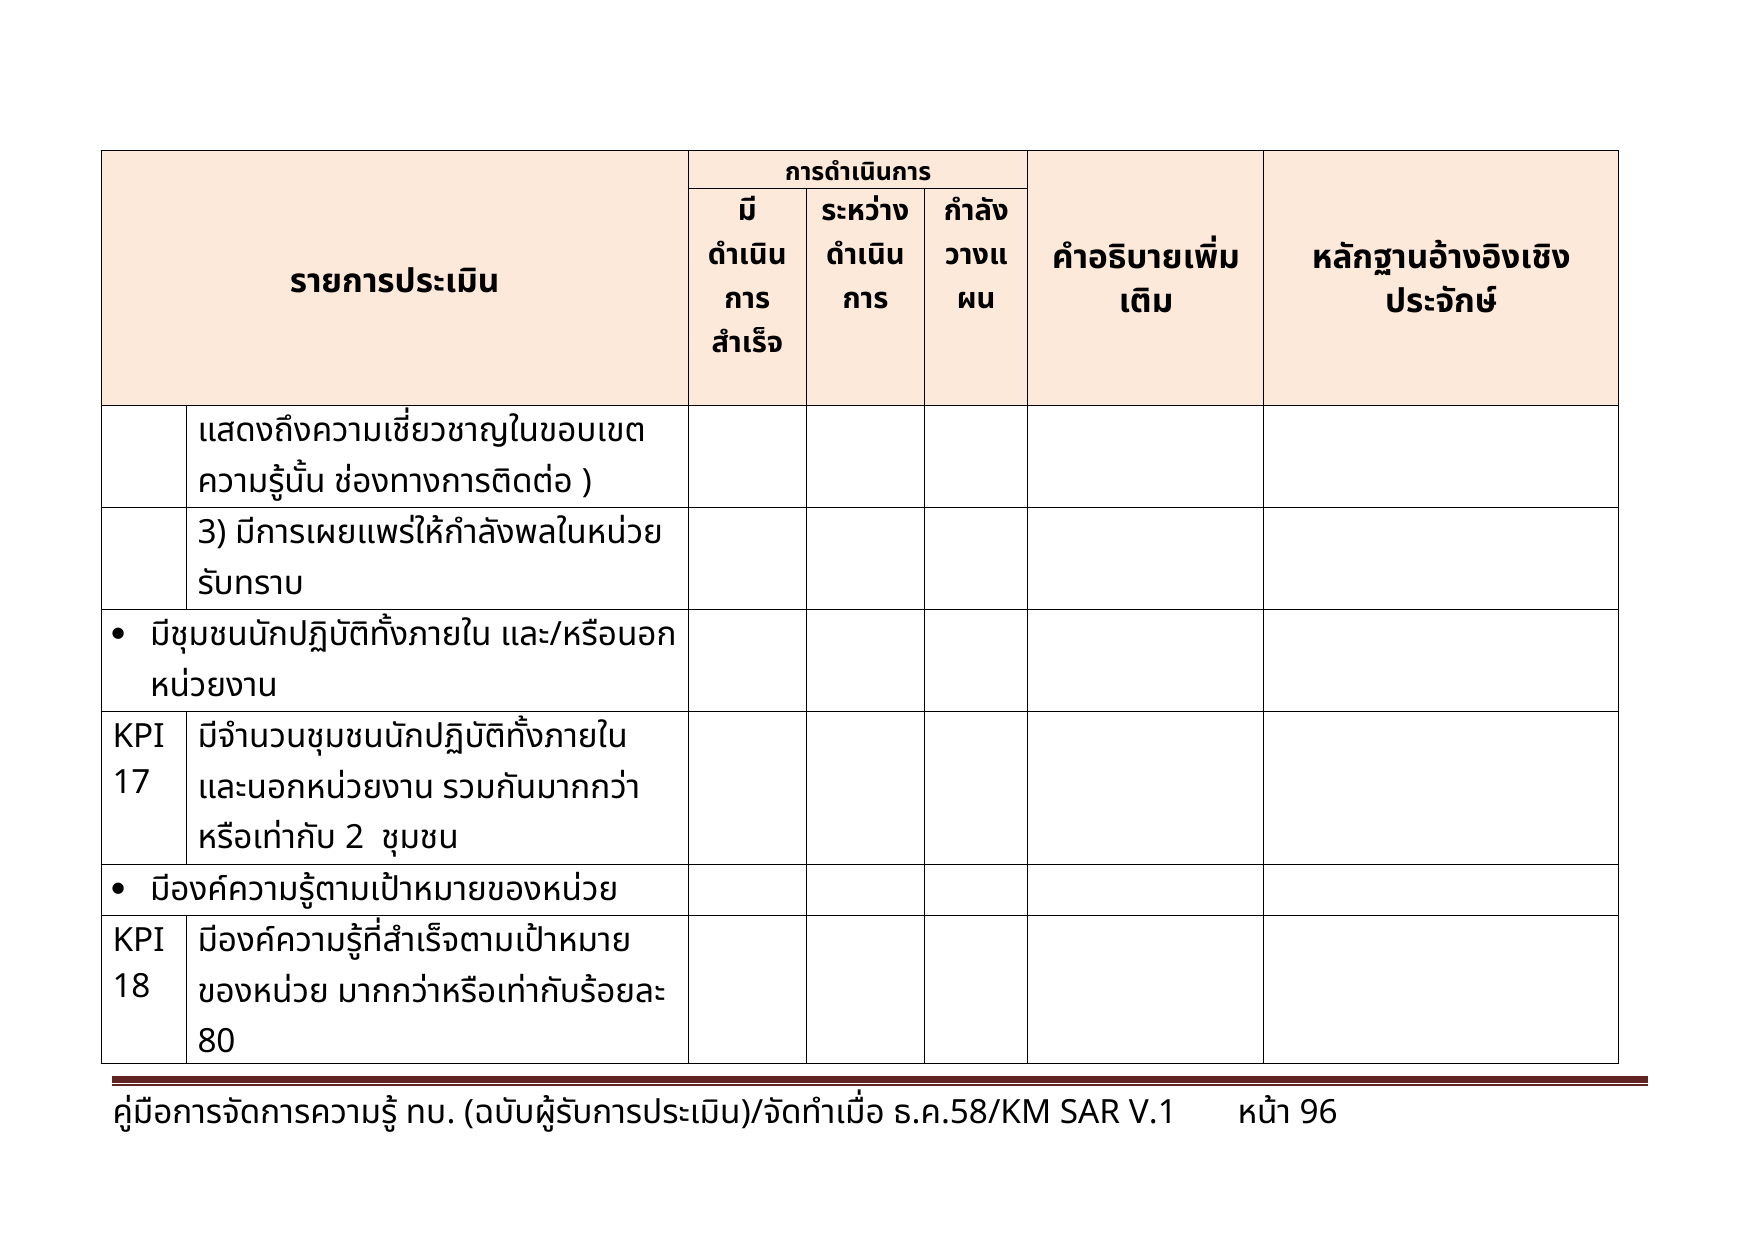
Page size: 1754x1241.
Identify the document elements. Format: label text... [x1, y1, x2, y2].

table_cell [1028, 712, 1263, 864]
table_cell [1264, 508, 1618, 609]
table_header คำอธิบายเพิ่มเติม [1028, 151, 1263, 405]
table_cell KPI 17 [102, 712, 186, 864]
table_cell [807, 610, 924, 711]
table_cell [689, 712, 806, 864]
table_cell [807, 406, 924, 507]
table_cell [1264, 610, 1618, 711]
table_cell มีจำนวนชุมชนนักปฏิบัติทั้งภายใน และนอกหน่วยงาน รวมกันมากกว่าหรือเท่ากับ 2 ชุมชน [187, 712, 688, 864]
table_header รายการประเมิน [102, 151, 688, 405]
table_cell [807, 916, 924, 1062]
table_cell [1028, 406, 1263, 507]
table_cell [1264, 865, 1618, 915]
table_cell [689, 610, 806, 711]
table_cell [925, 610, 1027, 711]
table_cell [1028, 610, 1263, 711]
table_header หลักฐานอ้างอิงเชิงประจักษ์ [1264, 151, 1618, 405]
table_cell มีดำเนินการสำเร็จ [689, 189, 806, 405]
table_cell [925, 865, 1027, 915]
table_cell [1028, 916, 1263, 1062]
table_cell KPI 18 [102, 916, 186, 1062]
table_cell [689, 865, 806, 915]
table_cell [102, 508, 186, 609]
table_cell [1264, 916, 1618, 1062]
table_cell [689, 508, 806, 609]
table_cell มีองค์ความรู้ตามเป้าหมายของหน่วย [102, 865, 688, 915]
table_cell [689, 406, 806, 507]
table_cell มีองค์ความรู้ที่สำเร็จตามเป้าหมายของหน่วย มากกว่าหรือเท่ากับร้อยละ 80 [187, 916, 688, 1062]
table_cell [1028, 508, 1263, 609]
table_cell 2) มีรายละเอียดของผู้เชี่ยวชาญครบทุกเรื่อง ( ประวัติการศึกษา ผลงานที่แสดงถึงความเชี่ยวชาญในขอบเขตความรู้นั้น ช่องทางการติดต่อ ) [187, 406, 688, 507]
table_cell [925, 508, 1027, 609]
table_cell [1028, 865, 1263, 915]
table_cell [925, 406, 1027, 507]
table_cell [689, 916, 806, 1062]
table_cell มีชุมชนนักปฏิบัติทั้งภายใน และ/หรือนอกหน่วยงาน [102, 610, 688, 711]
table_cell [102, 406, 186, 507]
table_header การดำเนินการ [689, 151, 1027, 188]
table_cell 3) มีการเผยแพร่ให้กำลังพลในหน่วยรับทราบ [187, 508, 688, 609]
table_cell [807, 712, 924, 864]
table_cell ระหว่าง ดำเนินการ [807, 189, 924, 405]
table_cell [1264, 712, 1618, 864]
table_cell [925, 916, 1027, 1062]
table_cell [925, 712, 1027, 864]
table_cell [1264, 406, 1618, 507]
table_cell [807, 865, 924, 915]
table_cell [807, 508, 924, 609]
table_cell กำลังวางแผน [925, 189, 1027, 405]
